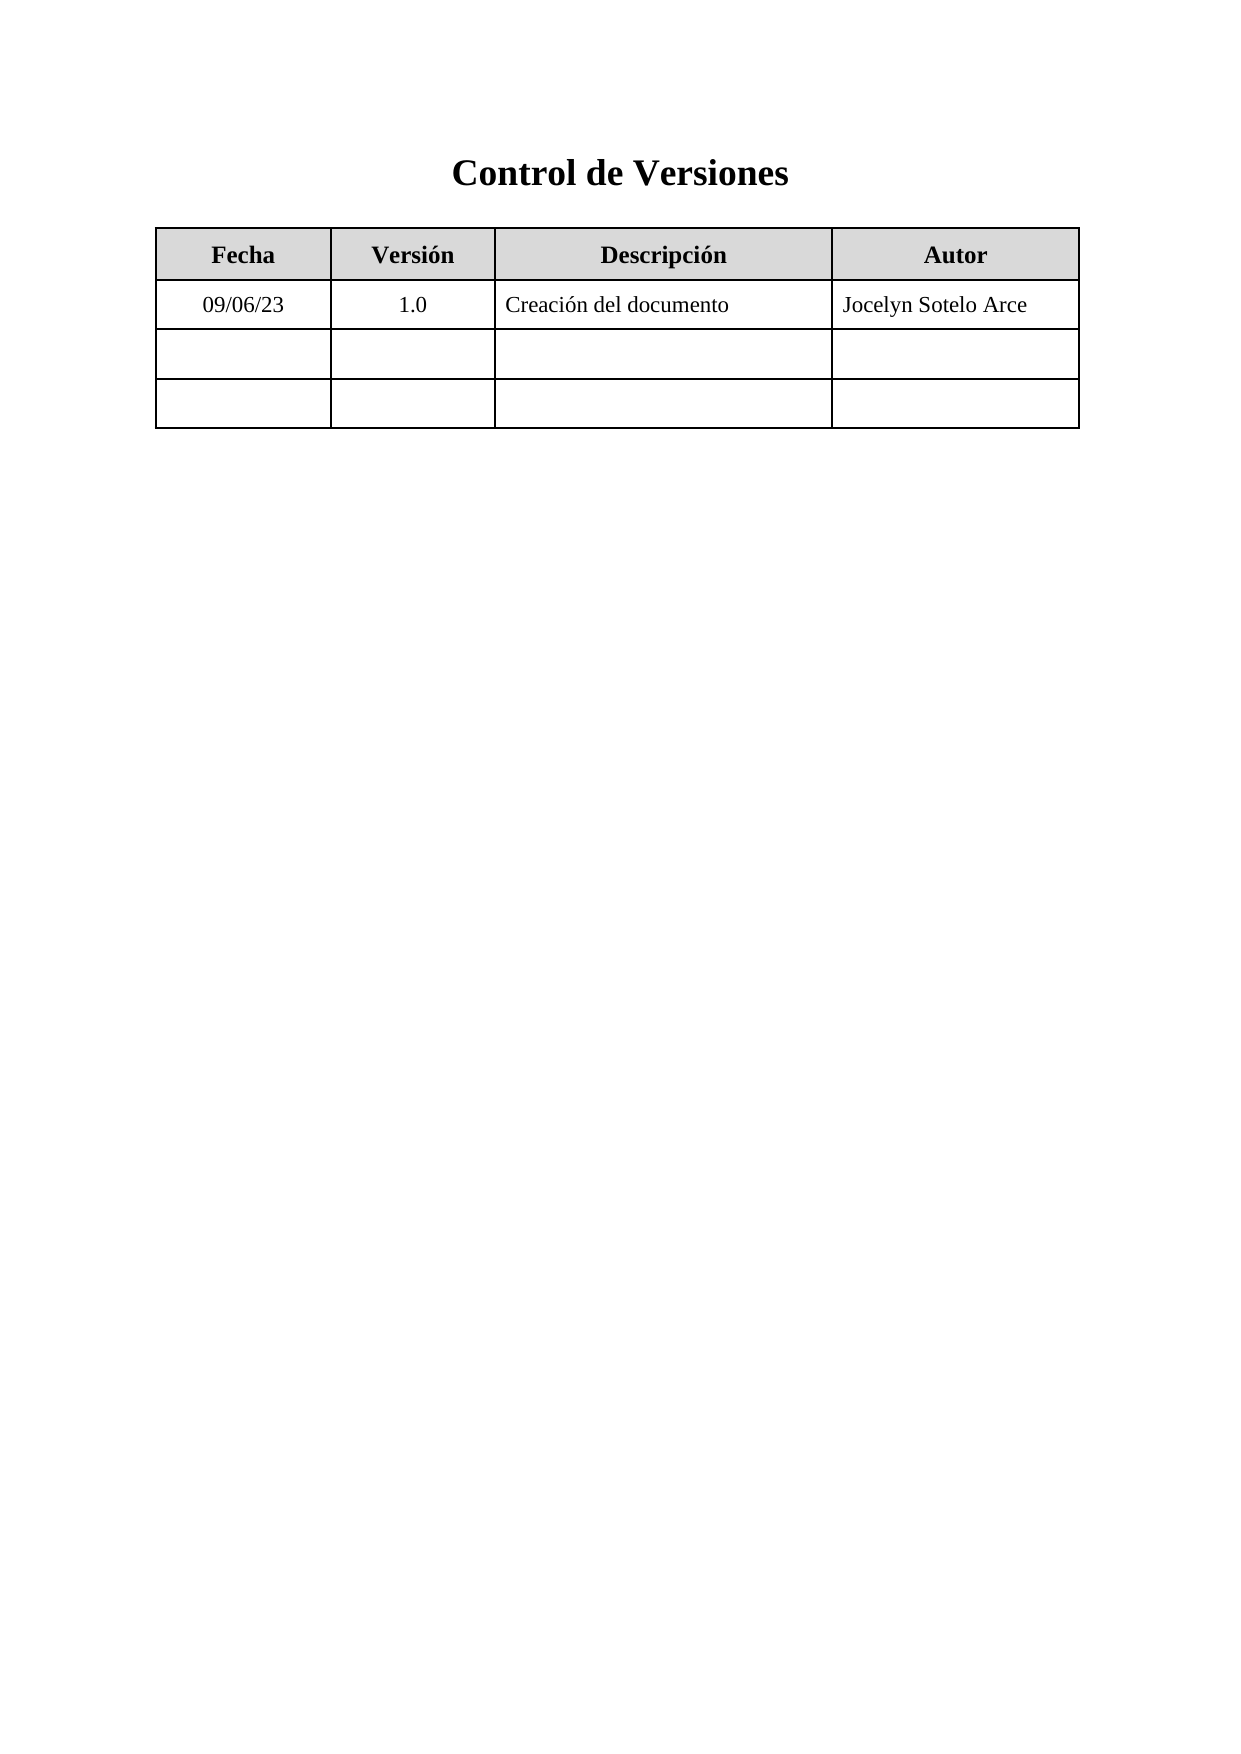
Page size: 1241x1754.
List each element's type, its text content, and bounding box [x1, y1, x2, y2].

table_header Descripción [496, 229, 831, 279]
table_header Fecha [157, 229, 330, 279]
table_cell [332, 380, 494, 427]
table_cell [157, 330, 330, 377]
table_cell [332, 330, 494, 377]
table_cell 09/06/23 [157, 281, 330, 328]
table_cell [833, 330, 1078, 377]
table_cell [157, 380, 330, 427]
table_header Versión [332, 229, 494, 279]
table_cell [496, 380, 831, 427]
text Control de Versiones [150, 150, 1090, 193]
table_cell Jocelyn Sotelo Arce [833, 281, 1078, 328]
table_cell Creación del documento [496, 281, 831, 328]
table_header Autor [833, 229, 1078, 279]
table_cell [496, 330, 831, 377]
table_cell 1.0 [332, 281, 494, 328]
table_cell [833, 380, 1078, 427]
